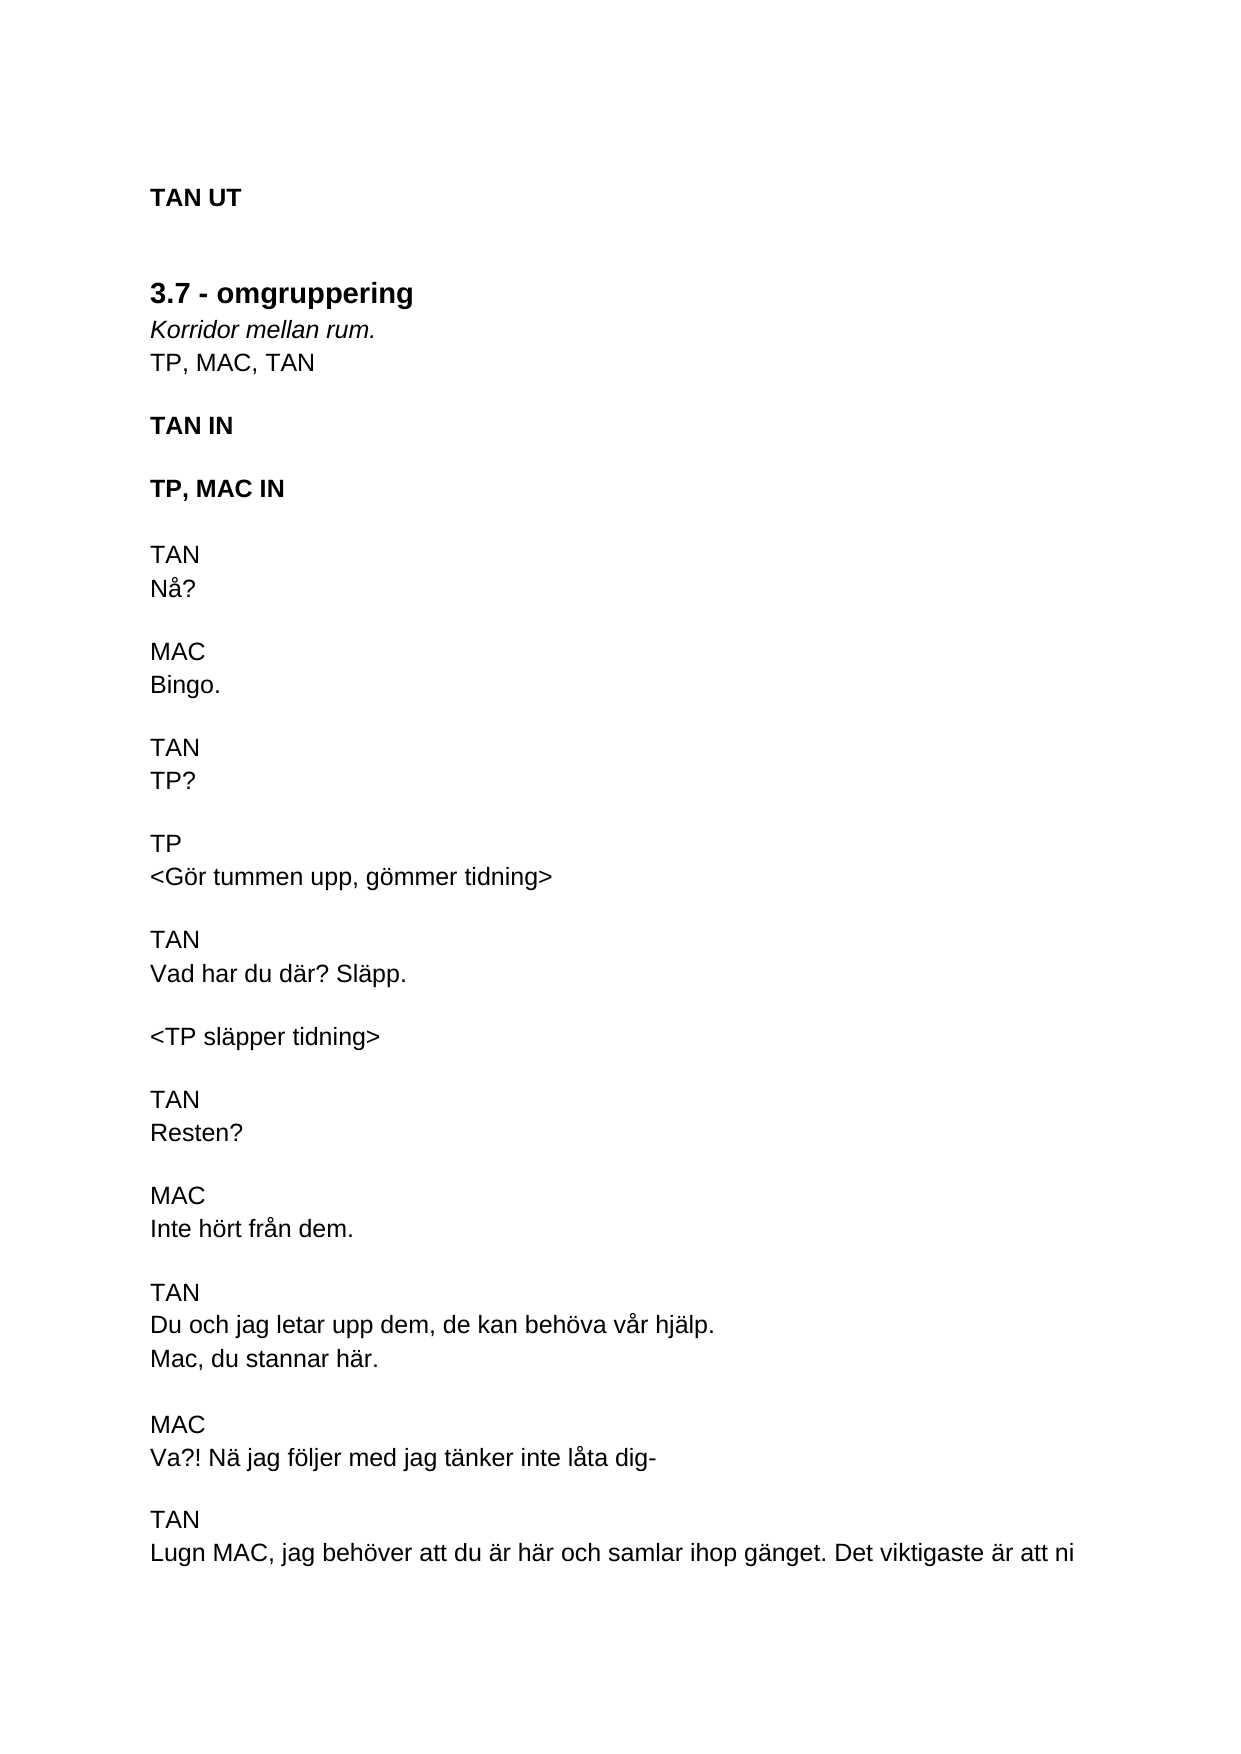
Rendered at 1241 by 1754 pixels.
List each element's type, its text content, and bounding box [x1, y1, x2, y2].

text TP? [150, 766, 1090, 795]
text <TP släpper tidning> [150, 1022, 1090, 1051]
text TAN [150, 1085, 1090, 1114]
text TAN [150, 541, 1090, 569]
text Du och jag letar upp dem, de kan behöva vår hjälp. [150, 1311, 1090, 1339]
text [150, 150, 1090, 212]
text Mac, du stannar här. [150, 1343, 1090, 1372]
text TP, MAC IN [150, 474, 1090, 503]
text TAN [150, 926, 1090, 954]
text Nå? [150, 573, 1090, 602]
text <Gör tummen upp, gömmer tidning> [150, 862, 1090, 891]
text TP [150, 829, 1090, 858]
text Bingo. [150, 670, 1090, 698]
text MAC [150, 1181, 1090, 1210]
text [150, 1505, 1090, 1567]
text TAN IN [150, 411, 1090, 440]
text TAN [150, 1277, 1090, 1306]
text Inte hört från dem. [150, 1214, 1090, 1243]
text TP, MAC, TAN [150, 348, 1090, 377]
text TAN [150, 733, 1090, 762]
text Resten? [150, 1118, 1090, 1147]
text Korridor mellan rum. [150, 315, 1090, 344]
text 3.7 - omgruppering [150, 276, 1090, 310]
text MAC [150, 637, 1090, 666]
text MAC Va?! Nä jag följer med jag tänker inte låta dig- [150, 1409, 1090, 1502]
text Vad har du där? Släpp. [150, 958, 1090, 987]
